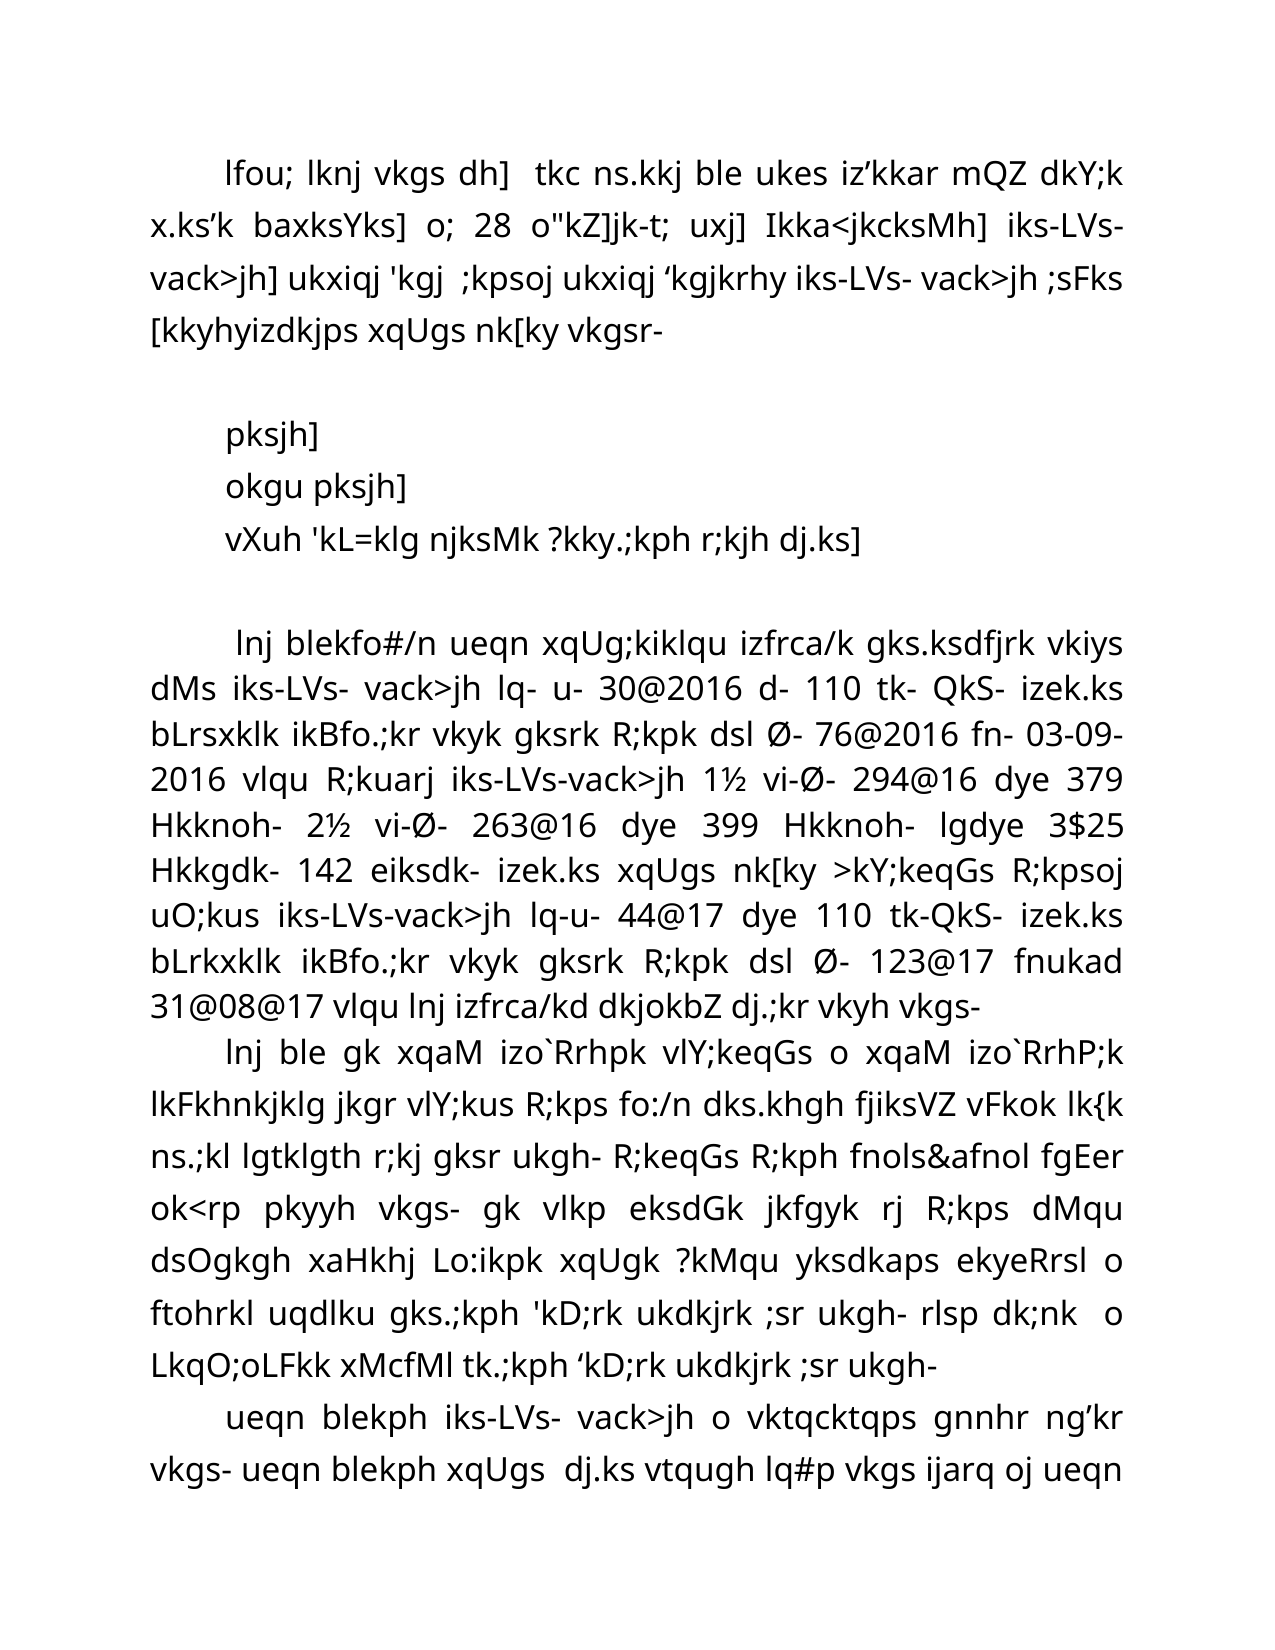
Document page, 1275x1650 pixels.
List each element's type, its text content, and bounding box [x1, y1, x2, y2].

text lnj ble gk xqaM izo`Rrhpk vlY;keqGs o xqaM izo`RrhP;k lkFkhnkjklg jkgr vlY;kus R;kps fo:/n dks.khgh fjiksVZ vFkok lk{k ns.;kl lgtklgth r;kj gksr ukgh- R;keqGs R;kph fnols&afnol fgEer ok<rp pkyyh vkgs- gk vlkp eksdGk jkfgyk rj R;kps dMqu dsOgkgh xaHkhj Lo:ikpk xqUgk ?kMqu yksdkaps ekyeRrsl o ftohrkl uqdlku gks.;kph 'kD;rk ukdkjrk ;sr ukgh- rlsp dk;nk o LkqO;oLFkk xMcfMl tk.;kph ‘kD;rk ukdkjrk ;sr ukgh- [150, 1028, 1125, 1387]
text vXuh 'kL=klg njksMk ?kky.;kph r;kjh dj.ks] [225, 515, 1125, 561]
text lnj blekfo#/n ueqn xqUg;kiklqu izfrca/k gks.ksdfjrk vkiys dMs iks-LVs- vack>jh lq- u- 30@2016 d- 110 tk- QkS- izek.ks bLrsxklk ikBfo.;kr vkyk gksrk R;kpk dsl Ø- 76@2016 fn- 03-09-2016 vlqu R;kuarj iks-LVs-vack>jh 1½ vi-Ø- 294@16 dye 379 Hkknoh- 2½ vi-Ø- 263@16 dye 399 Hkknoh- lgdye 3$25 Hkkgdk- 142 eiksdk- izek.ks xqUgs nk[ky >kY;keqGs R;kpsoj uO;kus iks-LVs-vack>jh lq-u- 44@17 dye 110 tk-QkS- izek.ks bLrkxklk ikBfo.;kr vkyk gksrk R;kpk dsl Ø- 123@17 fnukad 31@08@17 vlqu lnj izfrca/kd dkjokbZ dj.;kr vkyh vkgs- [150, 620, 1125, 1028]
text okgu pksjh] [225, 463, 1125, 508]
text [150, 1394, 1125, 1491]
text lfou; lknj vkgs dh] tkc ns.kkj ble ukes iz’kkar mQZ dkY;k x.ks’k baxksYks] o; 28 o"kZ]jk-t; uxj] Ikka<jkcksMh] iks-LVs- vack>jh] ukxiqj 'kgj ;kpsoj ukxiqj ‘kgjkrhy iks-LVs- vack>jh ;sFks [kkyhyizdkjps xqUgs nk[ky vkgsr- [150, 150, 1125, 352]
text pksjh] [225, 411, 1125, 456]
